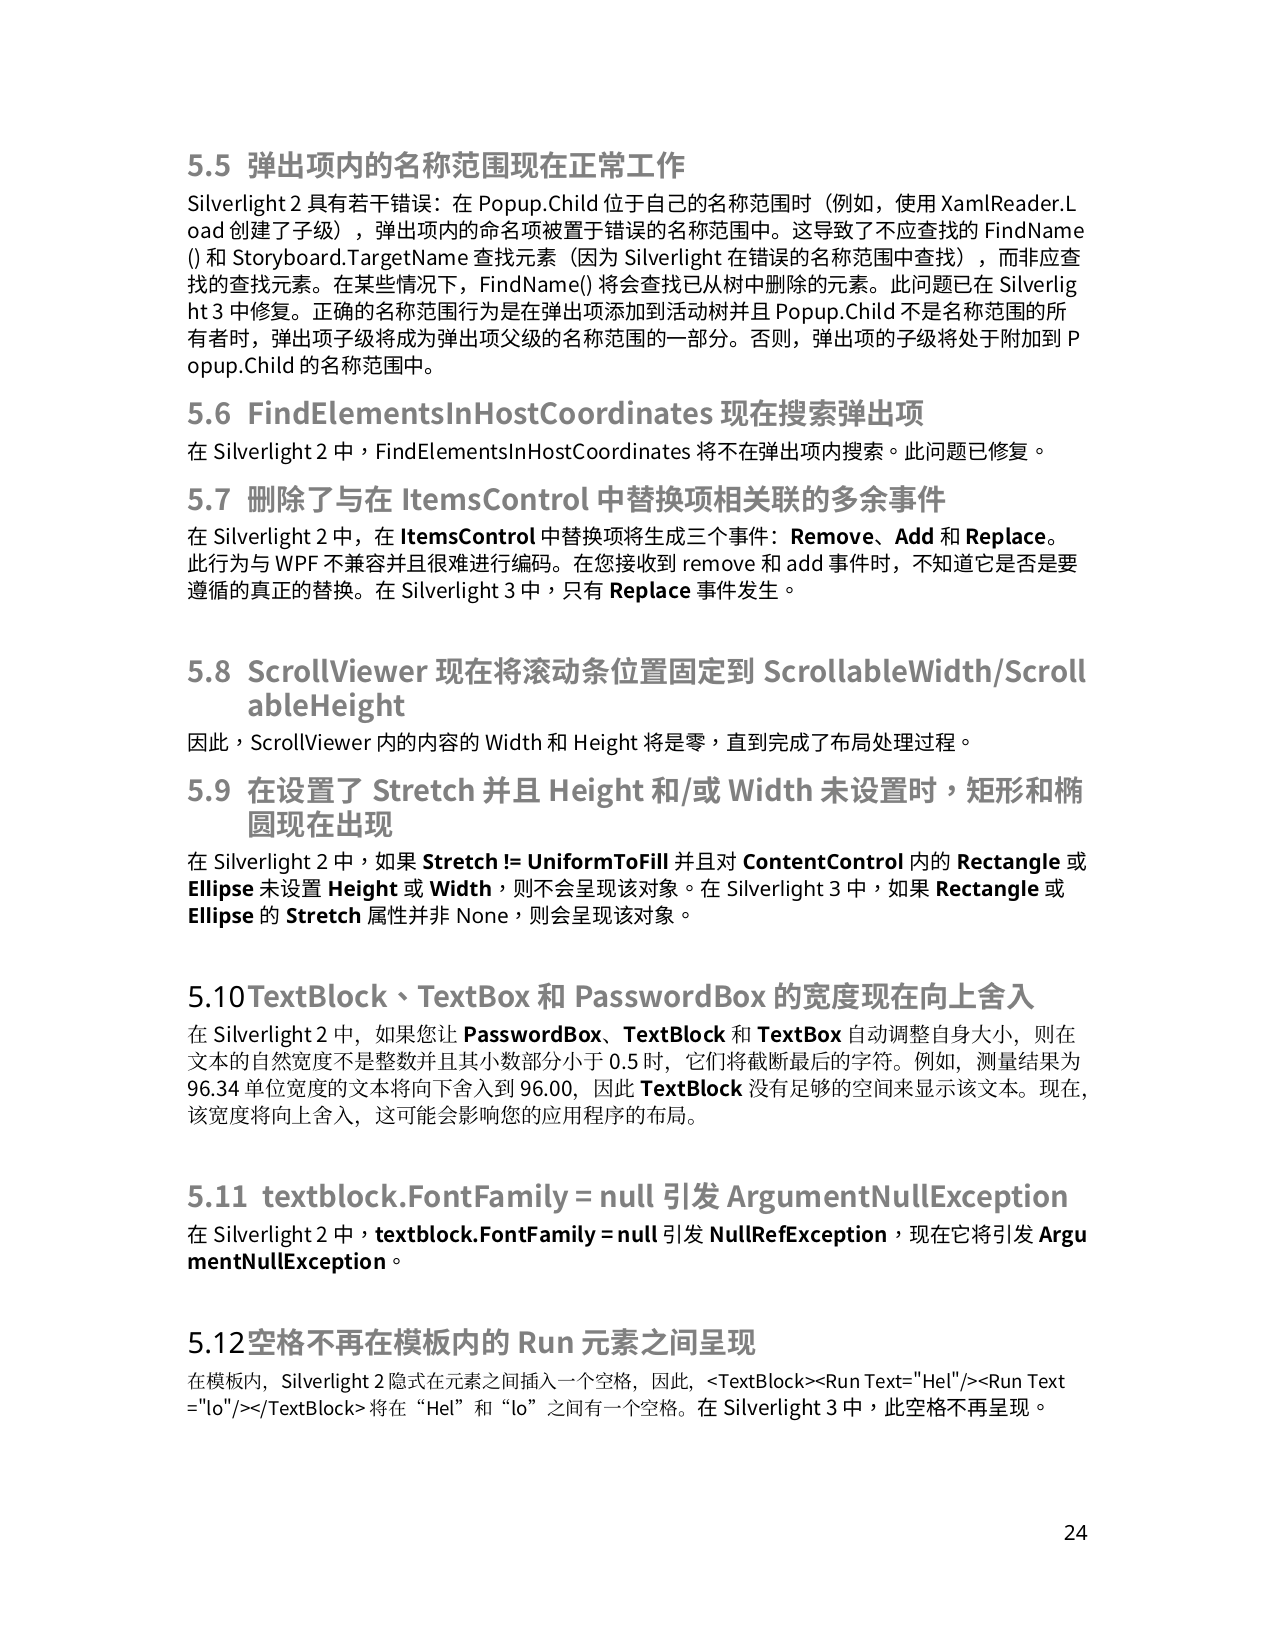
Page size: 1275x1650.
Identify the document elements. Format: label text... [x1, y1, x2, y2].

text 在模板内，Silverlight 2 隐式在元素之间插入一个空格，因此，<TextBlock><Run Text="Hel"/><Run Text="lo"/></TextBlock> 将在“Hel”和“lo”之间有一个空格。在 Silverlight 3 中，此空格不再呈现。 [187, 1367, 1087, 1421]
subtitle 空格不再在模板内的 Run 元素之间呈现 [187, 1327, 1087, 1360]
subtitle TextBlock、TextBox 和 PasswordBox 的宽度现在向上舍入 [187, 981, 1087, 1014]
text Silverlight 2 具有若干错误：在 Popup.Child 位于自己的名称范围时（例如，使用 XamlReader.Load 创建了子级），弹出项内的命名项被置于错误的名称范围中。这导致了不应查找的 FindName() 和 Storyboard.TargetName 查找元素（因为 Silverlight 在错误的名称范围中查找），而非应查找的查找元素。在某些情况下，FindName() 将会查找已从树中删除的元素。此问题已在 Silverlight 3 中修复。正确的名称范围行为是在弹出项添加到活动树并且 Popup.Child 不是名称范围的所有者时，弹出项子级将成为弹出项父级的名称范围的一部分。否则，弹出项的子级将处于附加到 Popup.Child 的名称范围中。 [187, 189, 1087, 379]
subtitle 在设置了 Stretch 并且 Height 和/或 Width 未设置时，矩形和椭圆现在出现 [187, 775, 1087, 842]
text 在 Silverlight 2 中，如果 Stretch != UniformToFill 并且对 ContentControl 内的 Rectangle 或 Ellipse 未设置 Height 或 Width，则不会呈现该对象。在 Silverlight 3 中，如果 Rectangle 或 Ellipse 的 Stretch 属性并非 None，则会呈现该对象。 [187, 848, 1087, 929]
subtitle 删除了与在 ItemsControl 中替换项相关联的多余事件 [187, 483, 1087, 517]
text 在 Silverlight 2 中，在 ItemsControl 中替换项将生成三个事件：Remove、Add 和 Replace。此行为与 WPF 不兼容并且很难进行编码。在您接收到 remove 和 add 事件时，不知道它是否是要遵循的真正的替换。在 Silverlight 3 中，只有 Replace 事件发生。 [187, 523, 1087, 604]
text 在 Silverlight 2 中，如果您让 PasswordBox、TextBlock 和 TextBox 自动调整自身大小，则在文本的自然宽度不是整数并且其小数部分小于 0.5 时，它们将截断最后的字符。例如，测量结果为 96.34 单位宽度的文本将向下舍入到 96.00，因此 TextBlock 没有足够的空间来显示该文本。现在，该宽度将向上舍入，这可能会影响您的应用程序的布局。 [187, 1021, 1087, 1129]
subtitle ScrollViewer 现在将滚动条位置固定到 ScrollableWidth/ScrollableHeight [187, 656, 1087, 723]
subtitle 弹出项内的名称范围现在正常工作 [187, 150, 1087, 183]
text 在 Silverlight 2 中，textblock.FontFamily = null 引发 NullRefException，现在它将引发 ArgumentNullException。 [187, 1221, 1087, 1275]
text 在 Silverlight 2 中，FindElementsInHostCoordinates 将不在弹出项内搜索。此问题已修复。 [187, 437, 1087, 464]
subtitle textblock.FontFamily = null 引发 ArgumentNullException [187, 1181, 1087, 1214]
text 因此，ScrollViewer 内的内容的 Width 和 Height 将是零，直到完成了布局处理过程。 [187, 729, 1087, 756]
subtitle FindElementsInHostCoordinates 现在搜索弹出项 [187, 398, 1087, 431]
